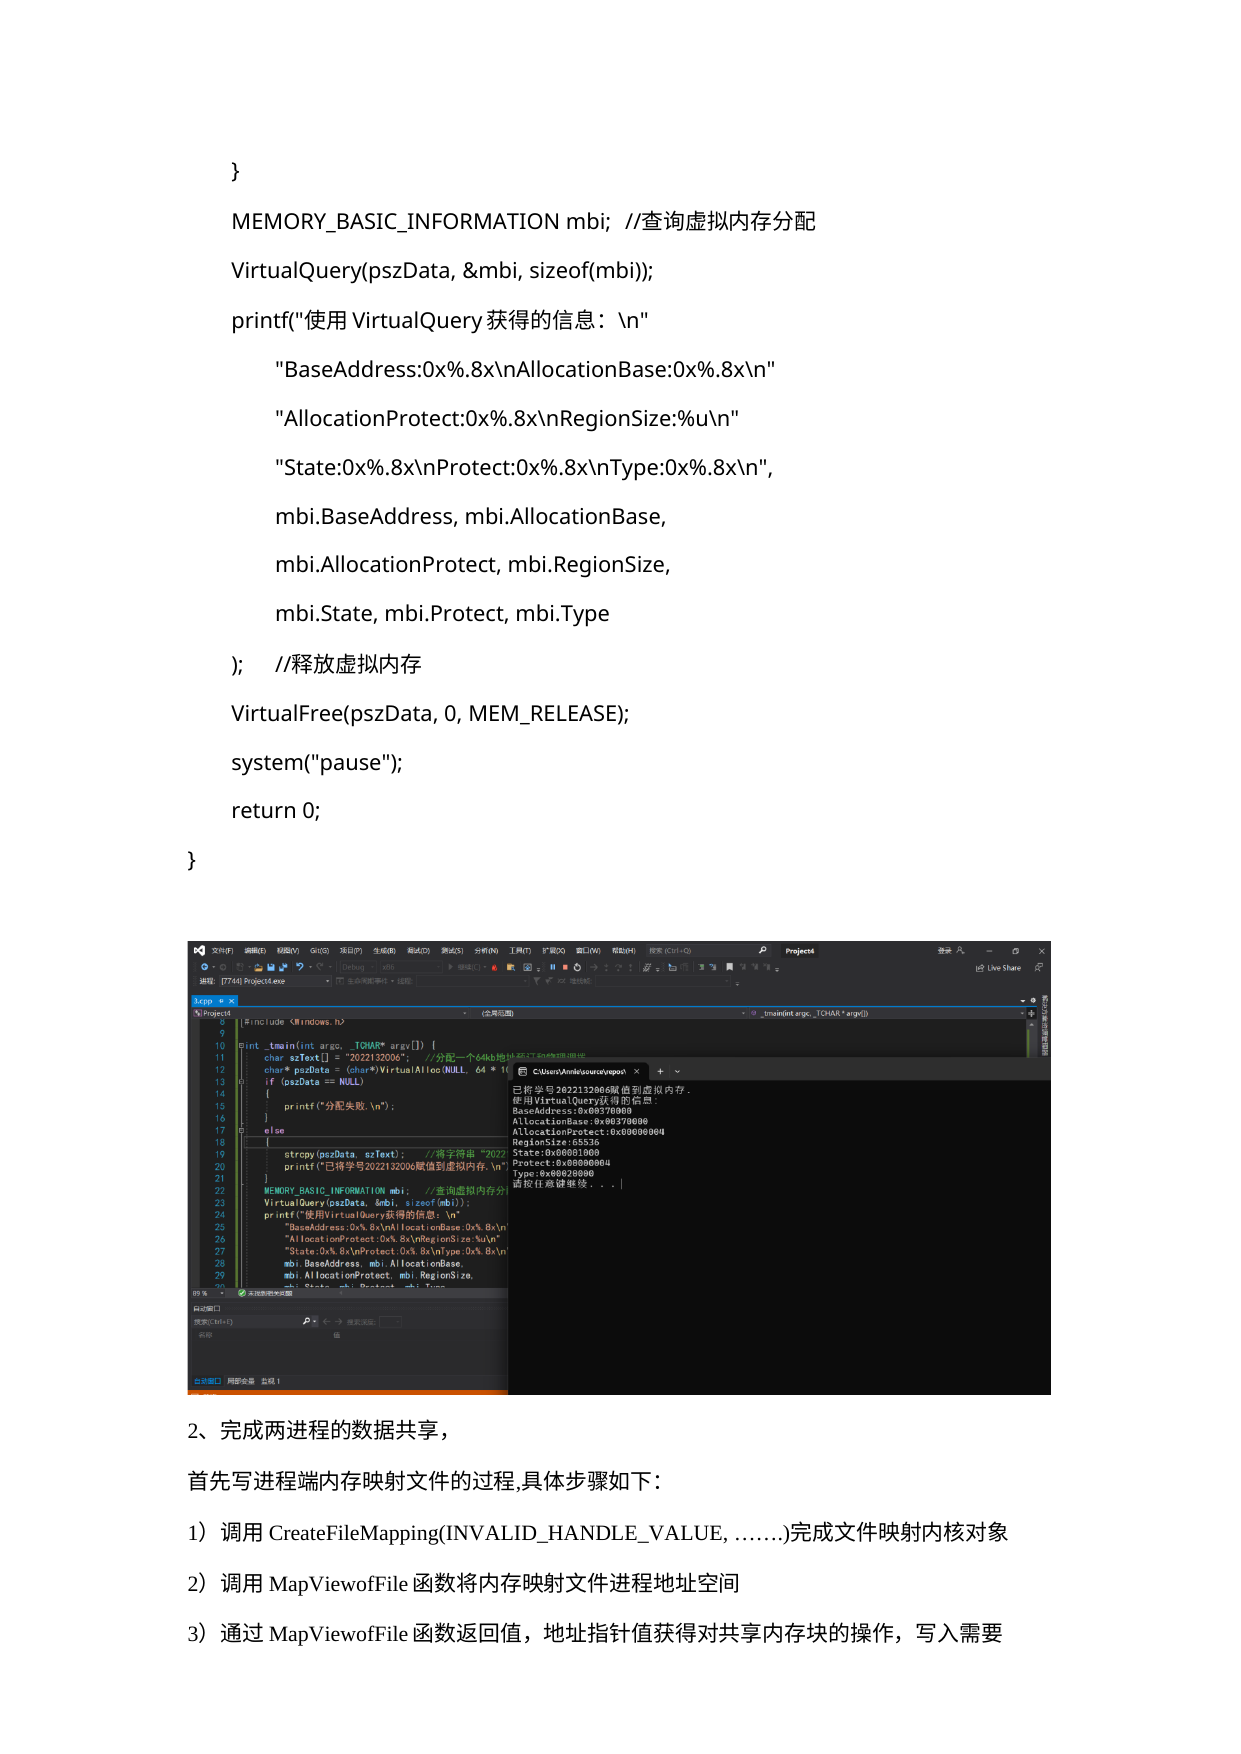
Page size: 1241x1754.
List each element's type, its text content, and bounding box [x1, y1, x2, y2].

text return 0; [187, 795, 1053, 825]
text VirtualFree(pszData, 0, MEM_RELEASE); [187, 698, 1053, 728]
text 首先写进程端内存映射文件的过程,具体步骤如下： [187, 1464, 1053, 1496]
text ); //释放虚拟内存 [187, 647, 1053, 679]
text 2、完成两进程的数据共享， [187, 1413, 1053, 1445]
text } [187, 844, 1053, 874]
picture [187, 941, 1051, 1395]
text system("pause"); [187, 747, 1053, 776]
text "AllocationProtect:0x%.8x\nRegionSize:%u\n" [187, 403, 1053, 433]
text mbi.AllocationProtect, mbi.RegionSize, [187, 549, 1053, 579]
text } [187, 155, 1053, 185]
text 2）调用MapViewofFile函数将内存映射文件进程地址空间 [187, 1566, 1053, 1597]
text 1）调用CreateFileMapping(INVALID_HANDLE_VALUE, …….)完成文件映射内核对象 [187, 1515, 1053, 1546]
text 3）通过MapViewofFile函数返回值，地址指针值获得对共享内存块的操作，写入需要 [187, 1616, 1053, 1648]
text MEMORY_BASIC_INFORMATION mbi; //查询虚拟内存分配 [187, 204, 1053, 236]
text "BaseAddress:0x%.8x\nAllocationBase:0x%.8x\n" [187, 354, 1053, 384]
text printf("使用VirtualQuery获得的信息：\n" [187, 303, 1053, 335]
text VirtualQuery(pszData, &mbi, sizeof(mbi)); [187, 255, 1053, 284]
text mbi.BaseAddress, mbi.AllocationBase, [187, 501, 1053, 531]
text mbi.State, mbi.Protect, mbi.Type [187, 598, 1053, 628]
text "State:0x%.8x\nProtect:0x%.8x\nType:0x%.8x\n", [187, 452, 1053, 482]
